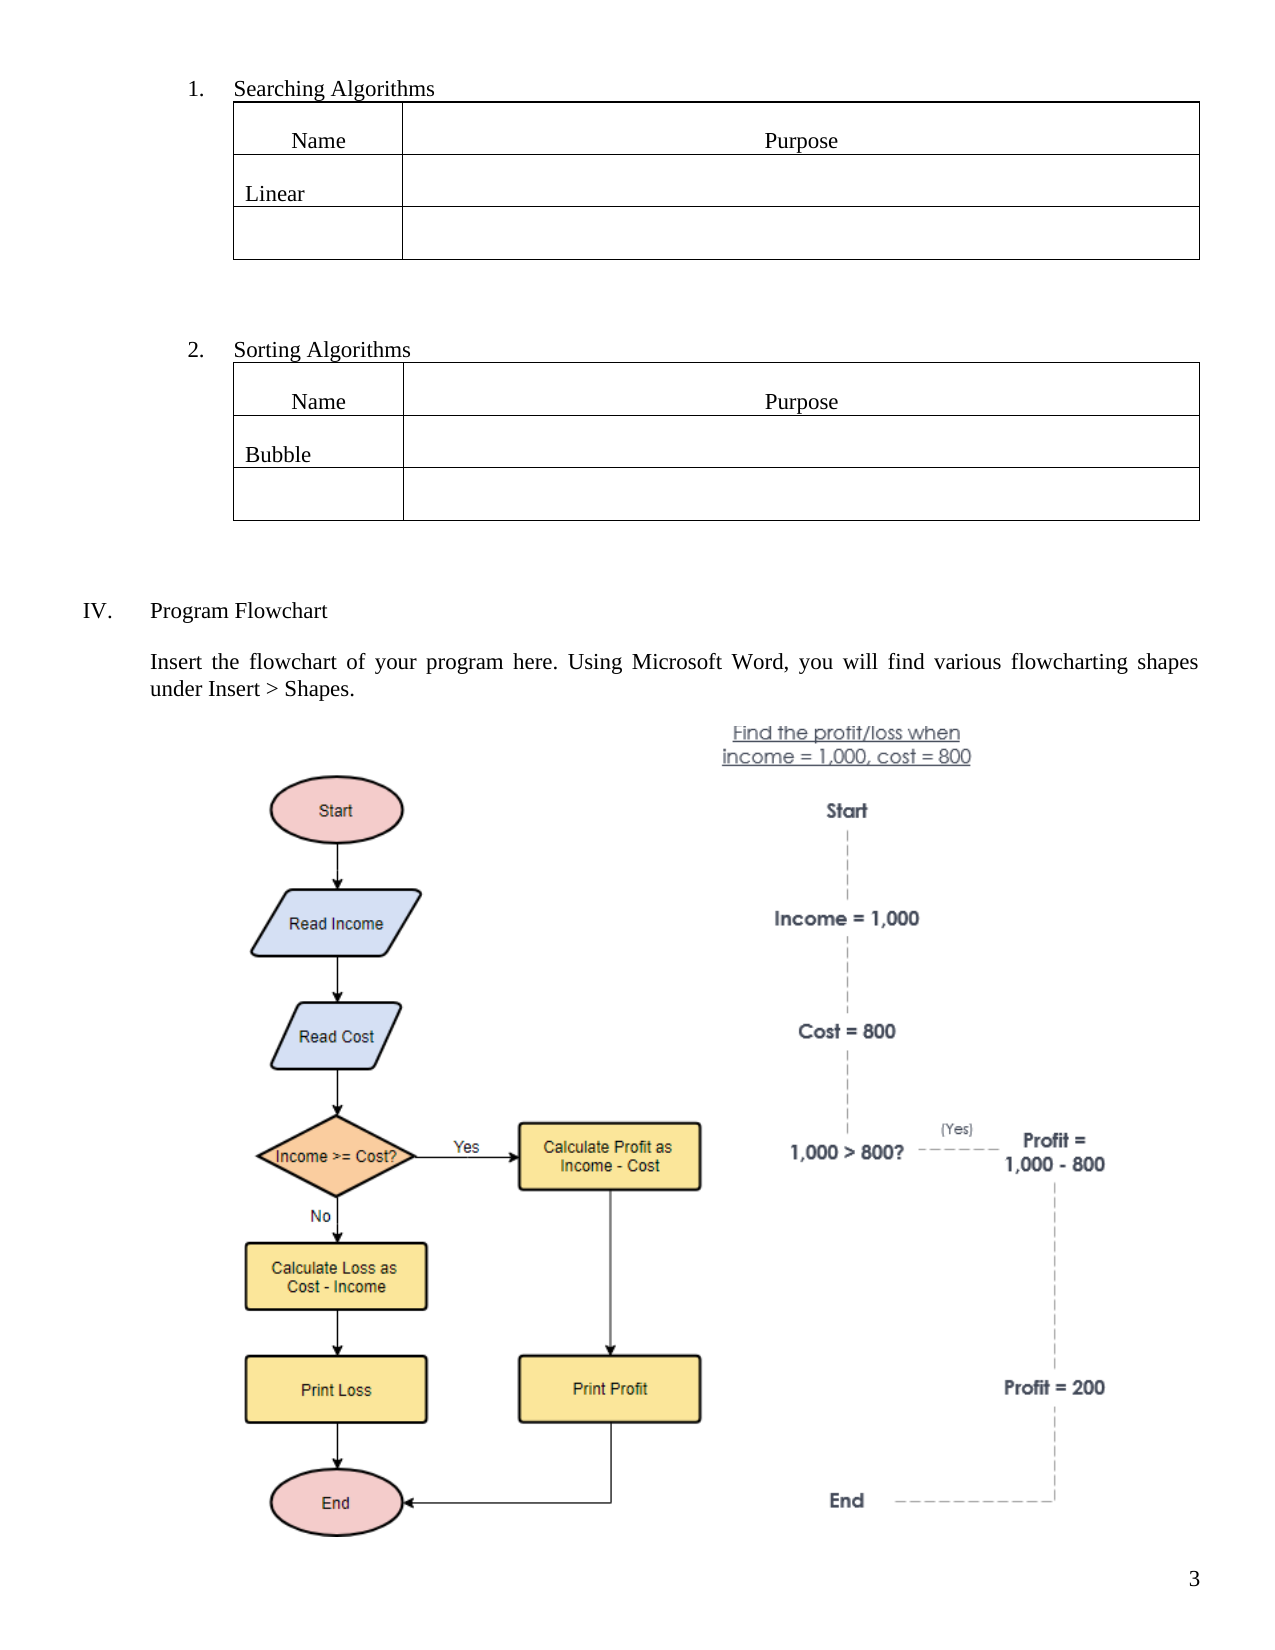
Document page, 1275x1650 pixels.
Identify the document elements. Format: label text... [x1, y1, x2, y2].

table_cell [404, 416, 1199, 467]
subtitle Searching Algorithms [187, 75, 1200, 101]
table_header Purpose [403, 103, 1199, 154]
table_cell [403, 155, 1199, 206]
table_cell [234, 207, 402, 258]
subtitle Sorting Algorithms [187, 336, 1200, 362]
table_header Name [234, 363, 403, 415]
table_cell [403, 207, 1199, 258]
table_cell Bubble [234, 416, 403, 467]
table_cell [234, 468, 403, 519]
table_cell Linear [234, 155, 402, 206]
subtitle Program Flowchart [112, 597, 1200, 623]
table_header Name [234, 103, 402, 154]
subtitle Insert the flowchart of your program here. Using Microsoft Word, you will find various flowcharting shapes under Insert > Shapes. [150, 648, 1200, 701]
table_header Purpose [404, 363, 1199, 415]
table_cell [404, 468, 1199, 519]
picture [244, 726, 1106, 1537]
